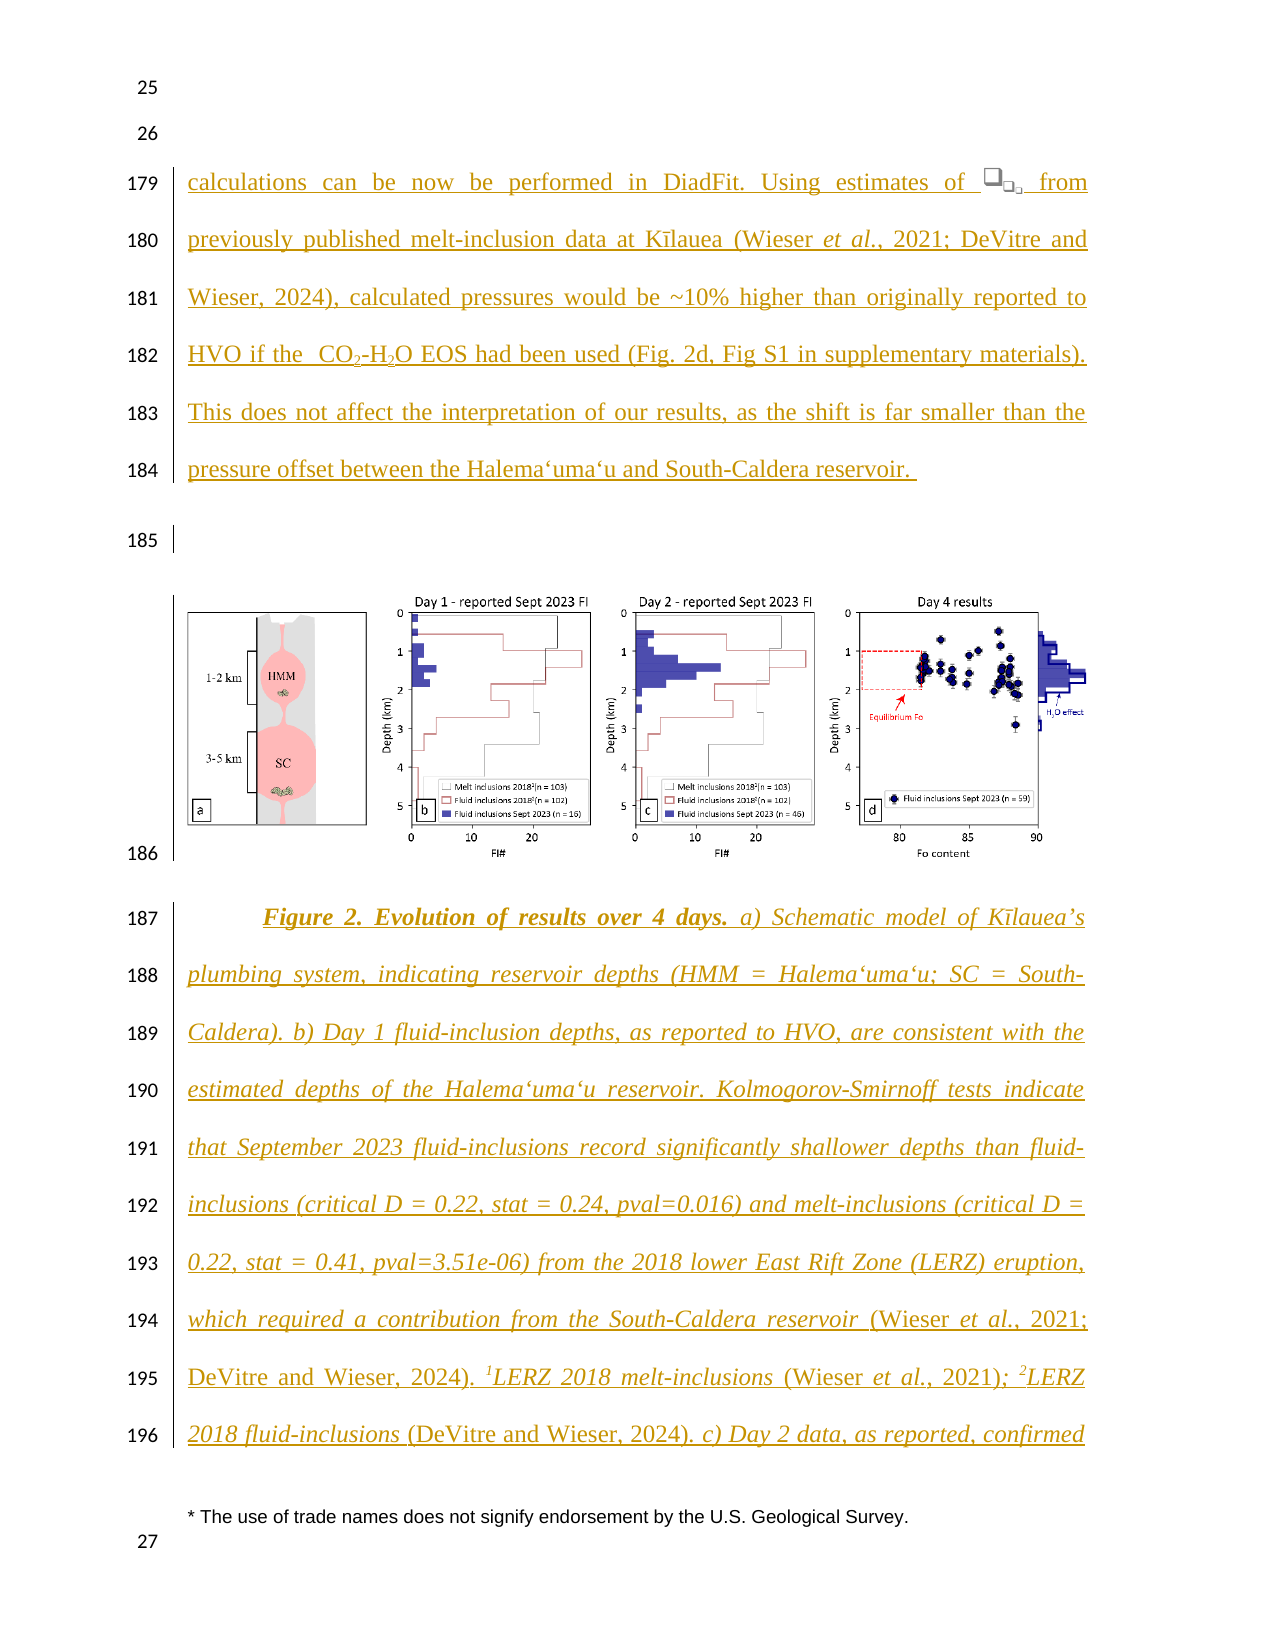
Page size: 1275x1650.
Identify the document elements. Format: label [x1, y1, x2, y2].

picture [187, 594, 1088, 861]
